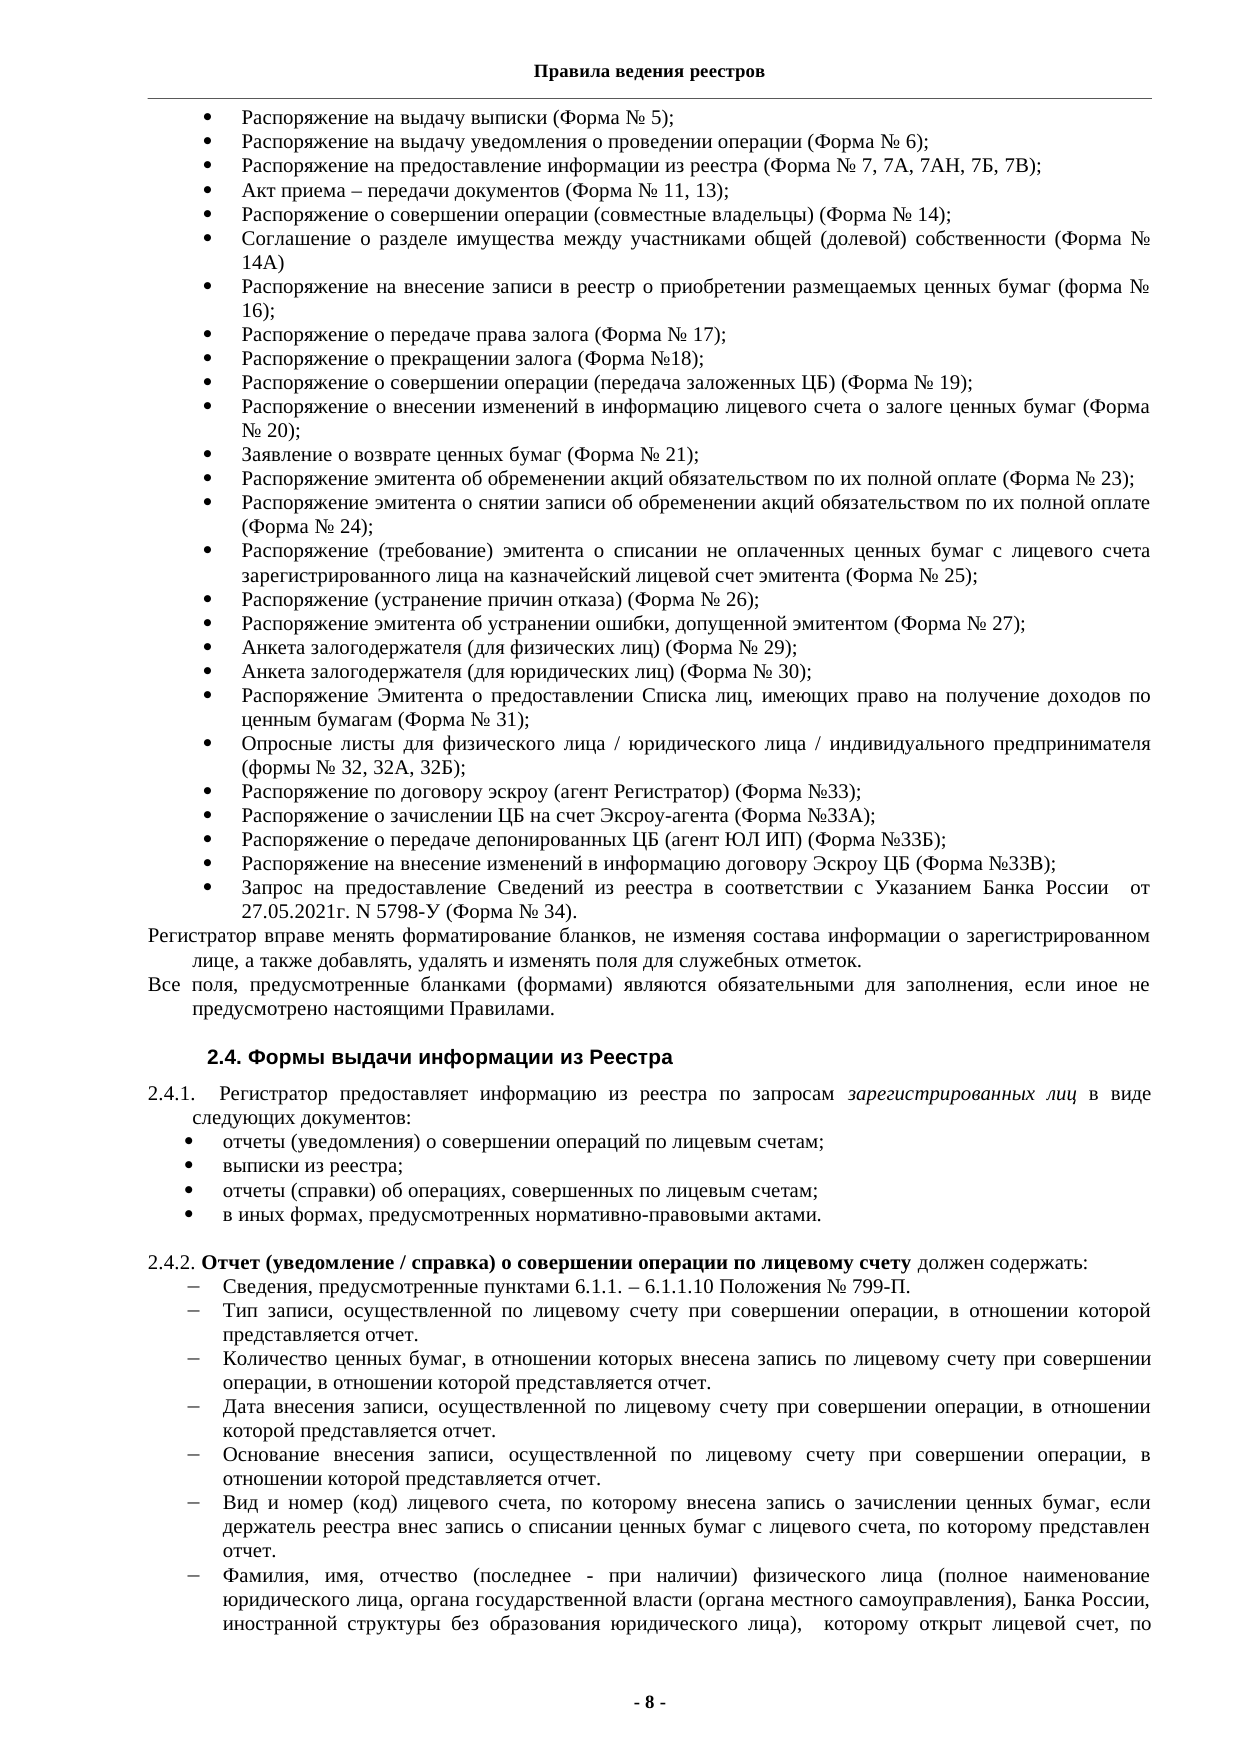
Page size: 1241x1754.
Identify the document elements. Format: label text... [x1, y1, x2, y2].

list Распоряжение о совершении операции (совместные владельцы) (Форма № 14); [204, 201, 1152, 226]
list Распоряжение эмитента об обременении акций обязательством по их полной оплате (Форма № 23); [204, 466, 1152, 490]
list Распоряжение на внесение записи в реестр о приобретении размещаемых ценных бумаг (форма № 16); [204, 274, 1152, 322]
list Основание внесения записи, осуществленной по лицевому счету при совершении операции, в отношении которой представляется отчет. [185, 1442, 1152, 1490]
list Распоряжение о передаче права залога (Форма № 17); [204, 322, 1152, 346]
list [185, 1562, 1152, 1634]
text Все поля, предусмотренные бланками (формами) являются обязательными для заполнения, если иное не предусмотрено настоящими Правилами. [148, 971, 1152, 1019]
list Распоряжение о прекращении залога (Форма №18); [204, 346, 1152, 370]
list Дата внесения записи, осуществленной по лицевому счету при совершении операции, в отношении которой представляется отчет. [185, 1394, 1152, 1442]
list Распоряжение (требование) эмитента о списании не оплаченных ценных бумаг с лицевого счета зарегистрированного лица на казначейский лицевой счет эмитента (Форма № 25); [204, 538, 1152, 586]
list Распоряжение на предоставление информации из реестра (Форма № 7, 7А, 7АН, 7Б, 7В); [204, 153, 1152, 177]
list Тип записи, осуществленной по лицевому счету при совершении операции, в отношении которой представляется отчет. [185, 1298, 1152, 1346]
list Распоряжение на выдачу выписки (Форма № 5); [204, 105, 1152, 129]
list Вид и номер (код) лицевого счета, по которому внесена запись о зачислении ценных бумаг, если держатель реестра внес запись о списании ценных бумаг с лицевого счета, по которому представлен отчет. [185, 1490, 1152, 1562]
list Сведения, предусмотренные пунктами 6.1.1. – 6.1.1.10 Положения № 799-П. [185, 1274, 1152, 1298]
list в иных формах, предусмотренных нормативно-правовыми актами. [185, 1201, 1152, 1226]
text 2.4.1. Регистратор предоставляет информацию из реестра по запросам зарегистрированных лиц в виде следующих документов: [148, 1081, 1152, 1129]
subtitle 2.4. Формы выдачи информации из Реестра [148, 1044, 1152, 1069]
list Распоряжение на внесение изменений в информацию договору Эскроу ЦБ (Форма №33В); [204, 851, 1152, 875]
list Распоряжение на выдачу уведомления о проведении операции (Форма № 6); [204, 129, 1152, 153]
list выписки из реестра; [185, 1153, 1152, 1177]
list Распоряжение (устранение причин отказа) (Форма № 26); [204, 586, 1152, 611]
text 2.4.2. Отчет (уведомление / справка) о совершении операции по лицевому счету должен содержать: [148, 1249, 1152, 1274]
list Соглашение о разделе имущества между участниками общей (долевой) собственности (Форма № 14А) [204, 226, 1152, 274]
list Распоряжение по договору эскроу (агент Регистратор) (Форма №33); [204, 779, 1152, 803]
list Анкета залогодержателя (для юридических лиц) (Форма № 30); [204, 659, 1152, 683]
list Распоряжение о передаче депонированных ЦБ (агент ЮЛ ИП) (Форма №33Б); [204, 827, 1152, 851]
list Распоряжение о зачислении ЦБ на счет Эксроу-агента (Форма №33А); [204, 803, 1152, 827]
list отчеты (справки) об операциях, совершенных по лицевым счетам; [185, 1177, 1152, 1201]
list Распоряжение Эмитента о предоставлении Списка лиц, имеющих право на получение доходов по ценным бумагам (Форма № 31); [204, 683, 1152, 731]
list Анкета залогодержателя (для физических лиц) (Форма № 29); [204, 634, 1152, 659]
list Заявление о возврате ценных бумаг (Форма № 21); [204, 442, 1152, 466]
list Акт приема – передачи документов (Форма № 11, 13); [204, 177, 1152, 201]
list Распоряжение о внесении изменений в информацию лицевого счета о залоге ценных бумаг (Форма № 20); [204, 394, 1152, 442]
list Опросные листы для физического лица / юридического лица / индивидуального предпринимателя (формы № 32, 32А, 32Б); [204, 731, 1152, 779]
list Запрос на предоставление Сведений из реестра в соответствии с Указанием Банка России от 27.05.2021г. N 5798-У (Форма № 34). [204, 875, 1152, 923]
list Количество ценных бумаг, в отношении которых внесена запись по лицевому счету при совершении операции, в отношении которой представляется отчет. [185, 1346, 1152, 1394]
list Распоряжение эмитента об устранении ошибки, допущенной эмитентом (Форма № 27); [204, 611, 1152, 634]
list Распоряжение эмитента о снятии записи об обременении акций обязательством по их полной оплате (Форма № 24); [204, 490, 1152, 538]
text Регистратор вправе менять форматирование бланков, не изменяя состава информации о зарегистрированном лице, а также добавлять, удалять и изменять поля для служебных отметок. [148, 923, 1152, 971]
list отчеты (уведомления) о совершении операций по лицевым счетам; [185, 1129, 1152, 1153]
list Распоряжение о совершении операции (передача заложенных ЦБ) (Форма № 19); [204, 370, 1152, 394]
